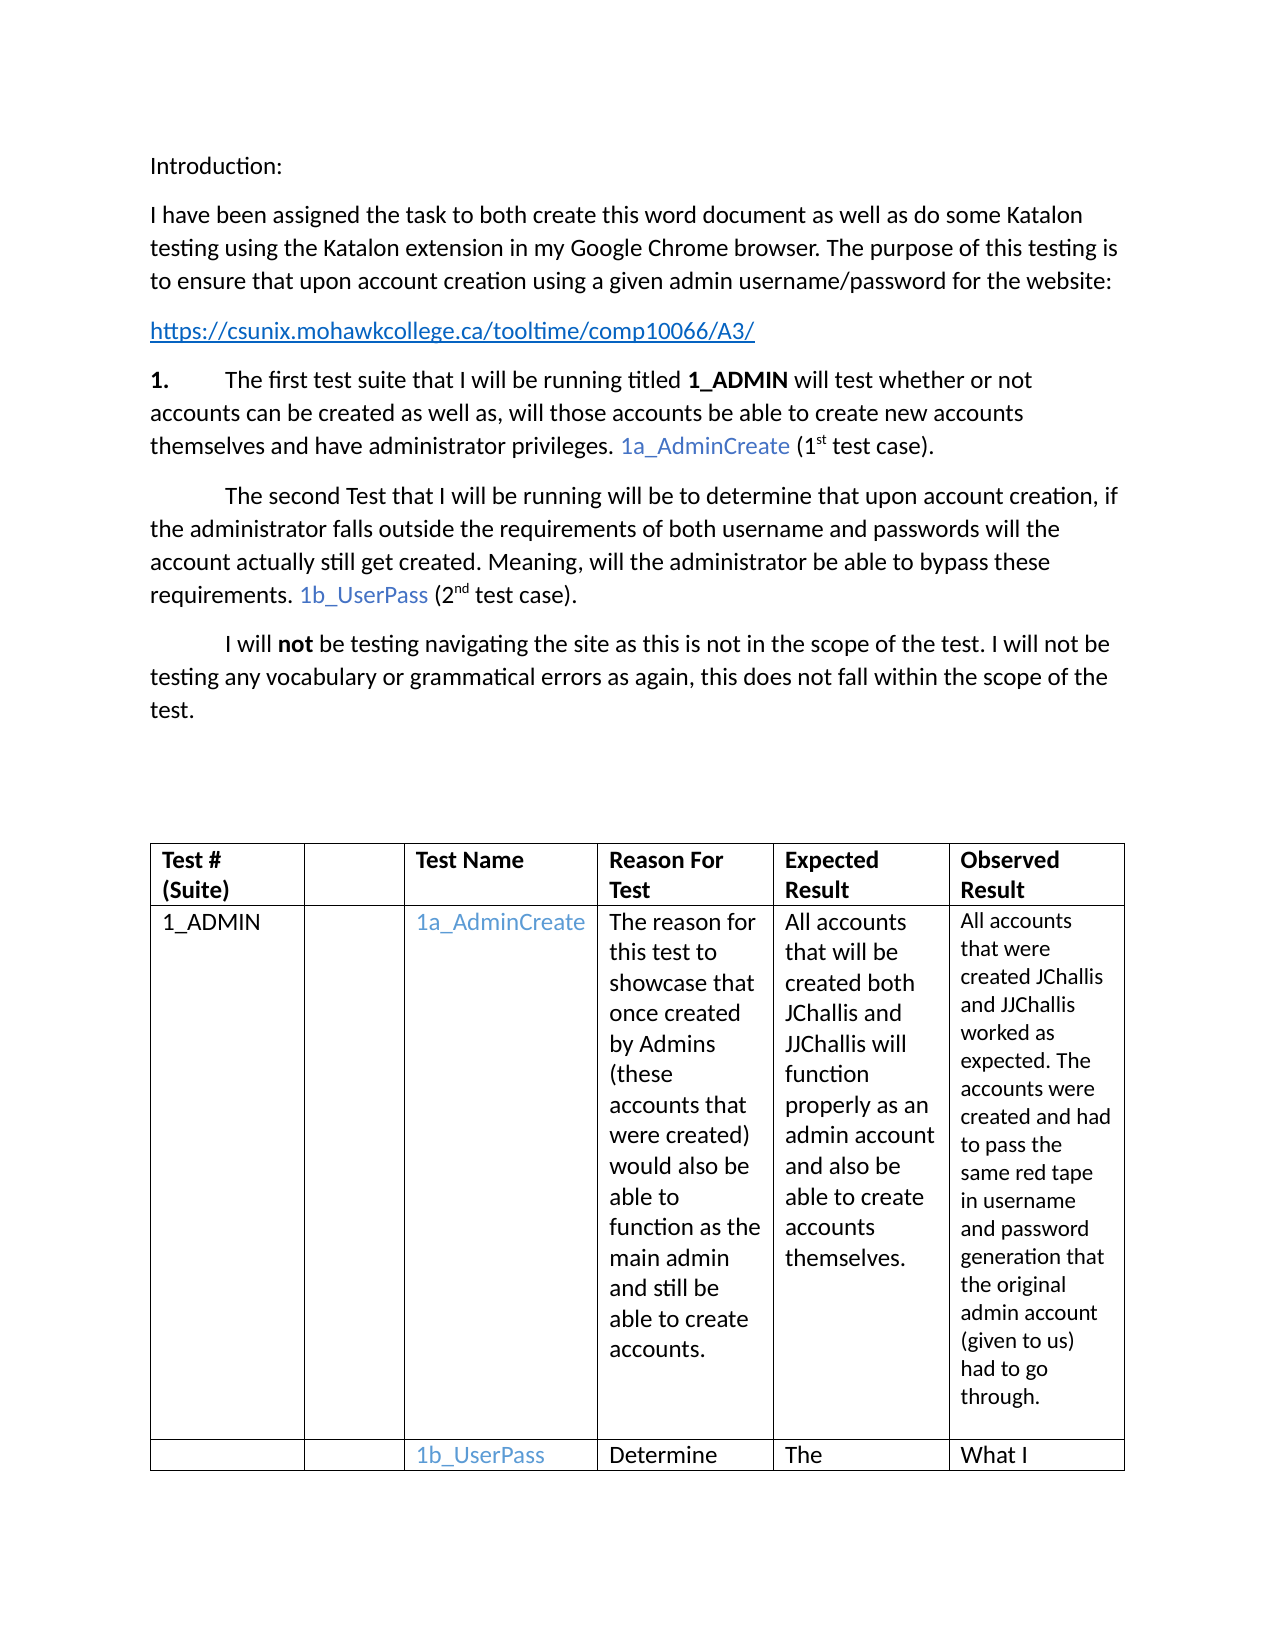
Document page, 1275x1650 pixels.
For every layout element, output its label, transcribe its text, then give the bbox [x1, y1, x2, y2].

table_cell 1b_UserPass [405, 1440, 597, 1470]
table_cell 1_ADMIN [151, 906, 304, 1438]
text https://csunix.mohawkcollege.ca/tooltime/comp10066/A3/ [150, 315, 1125, 346]
table_cell 1a_AdminCreate [405, 906, 597, 1438]
text Introduction: [150, 150, 1125, 181]
table_cell The reason for this test to showcase that once created by Admins (these accounts that were created) would also be able to function as the main admin and still be able to create accounts. [598, 906, 773, 1438]
table_cell [151, 1440, 304, 1470]
table_cell All accounts that were created JChallis and JJChallis worked as expected. The accounts were created and had to pass the same red tape in username and password generation that the original admin account (given to us) had to go through. [950, 906, 1124, 1438]
table_header Expected Result [774, 844, 949, 905]
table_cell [774, 1440, 949, 1470]
text I have been assigned the task to both create this word document as well as do some Katalon testing using the Katalon extension in my Google Chrome browser. The purpose of this testing is to ensure that upon account creation using a given admin username/password for the website: [150, 199, 1125, 296]
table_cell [950, 1440, 1124, 1470]
table_header Test # (Suite) [151, 844, 304, 905]
table_header Reason For Test [598, 844, 773, 905]
table_cell [305, 906, 404, 1438]
table_header [305, 844, 404, 905]
table_header Test Name [405, 844, 597, 905]
table_cell [305, 1440, 404, 1470]
table_cell All accounts that will be created both JChallis and JJChallis will function properly as an admin account and also be able to create accounts themselves. [774, 906, 949, 1438]
table_header Observed Result [950, 844, 1124, 905]
text 1. The first test suite that I will be running titled 1_ADMIN will test whether or not accounts can be created as well as, will those accounts be able to create new accounts themselves and have administrator privileges. 1a_AdminCreate (1st test case). [150, 364, 1125, 461]
text I will not be testing navigating the site as this is not in the scope of the test. I will not be testing any vocabulary or grammatical errors as again, this does not fall within the scope of the test. [150, 628, 1125, 725]
text The second Test that I will be running will be to determine that upon account creation, if the administrator falls outside the requirements of both username and passwords will the account actually still get created. Meaning, will the administrator be able to bypass these requirements. 1b_UserPass (2nd test case). [150, 480, 1125, 609]
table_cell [598, 1440, 773, 1470]
